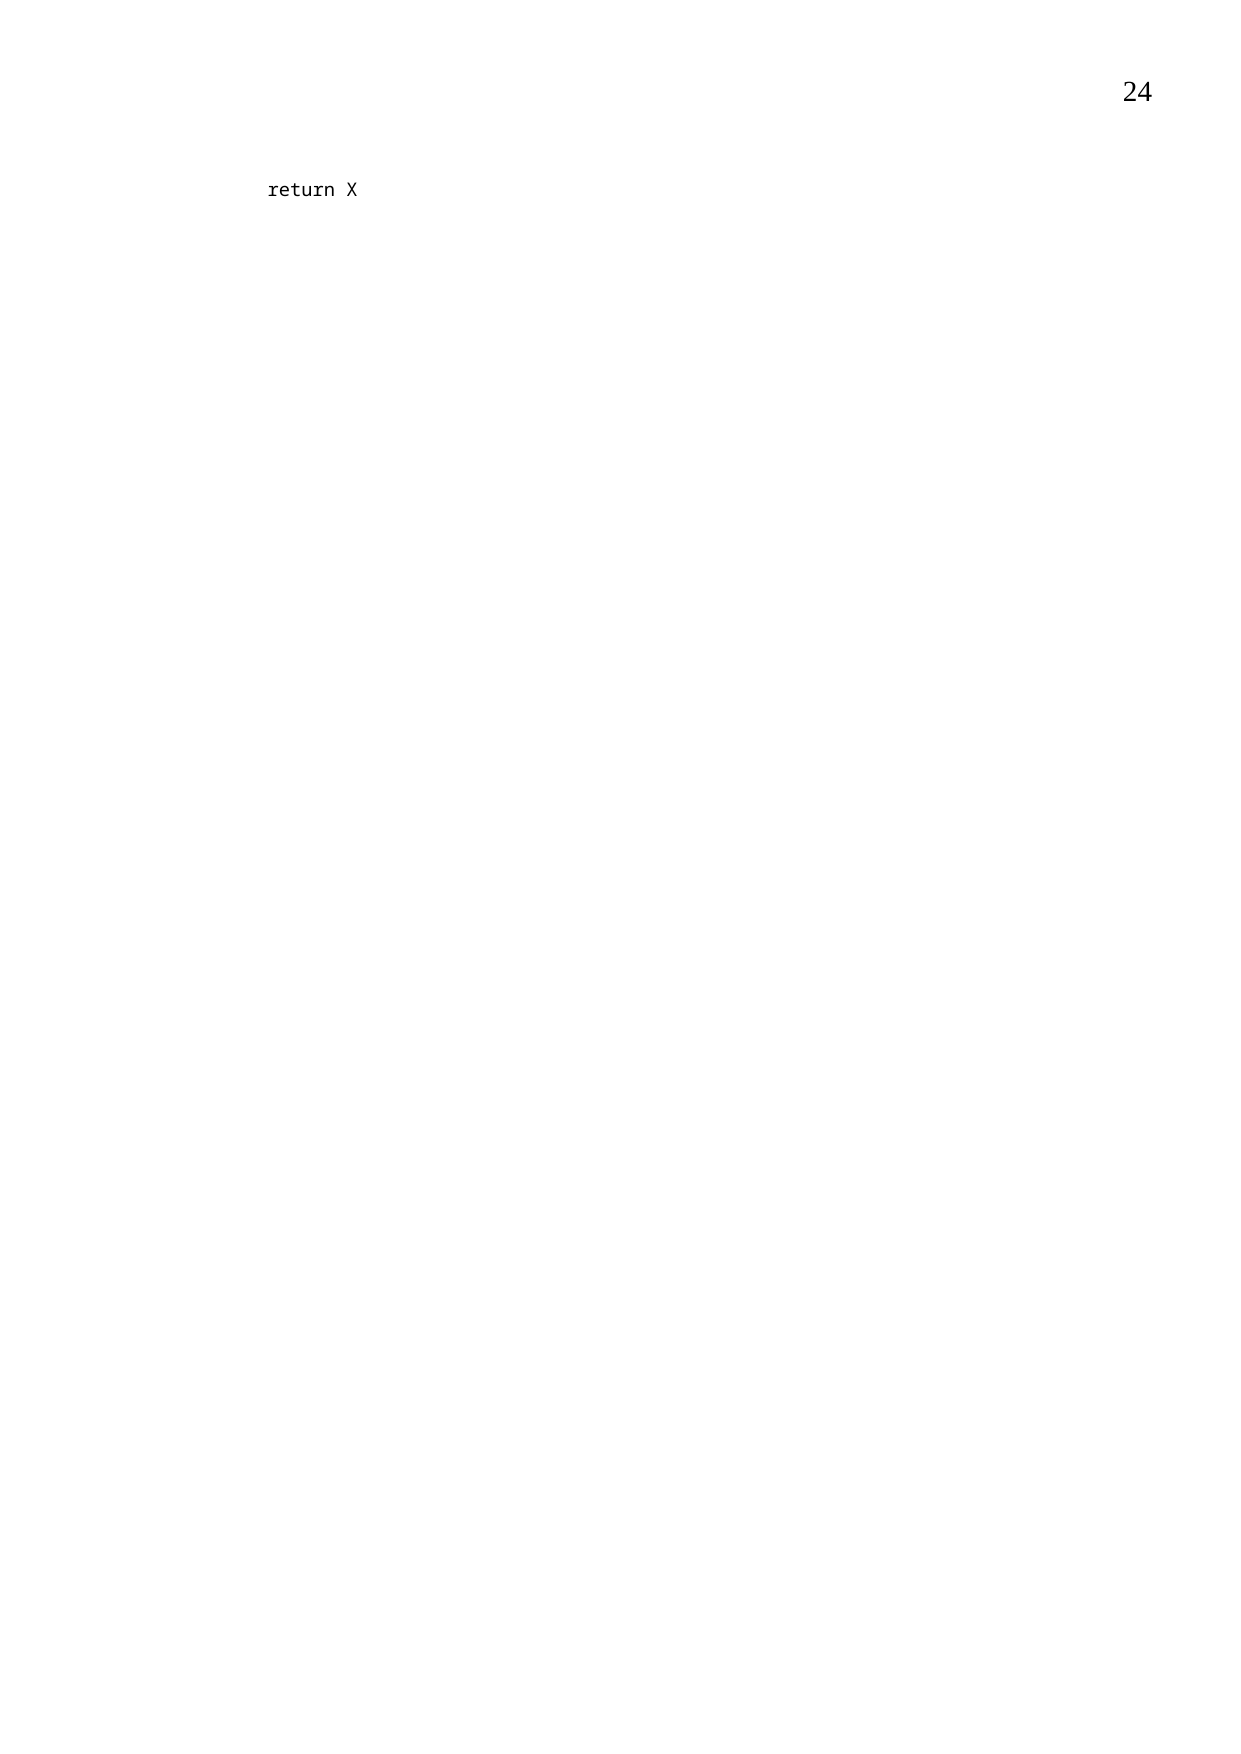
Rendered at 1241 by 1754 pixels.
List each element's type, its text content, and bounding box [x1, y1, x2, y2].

text return X [177, 174, 1152, 201]
